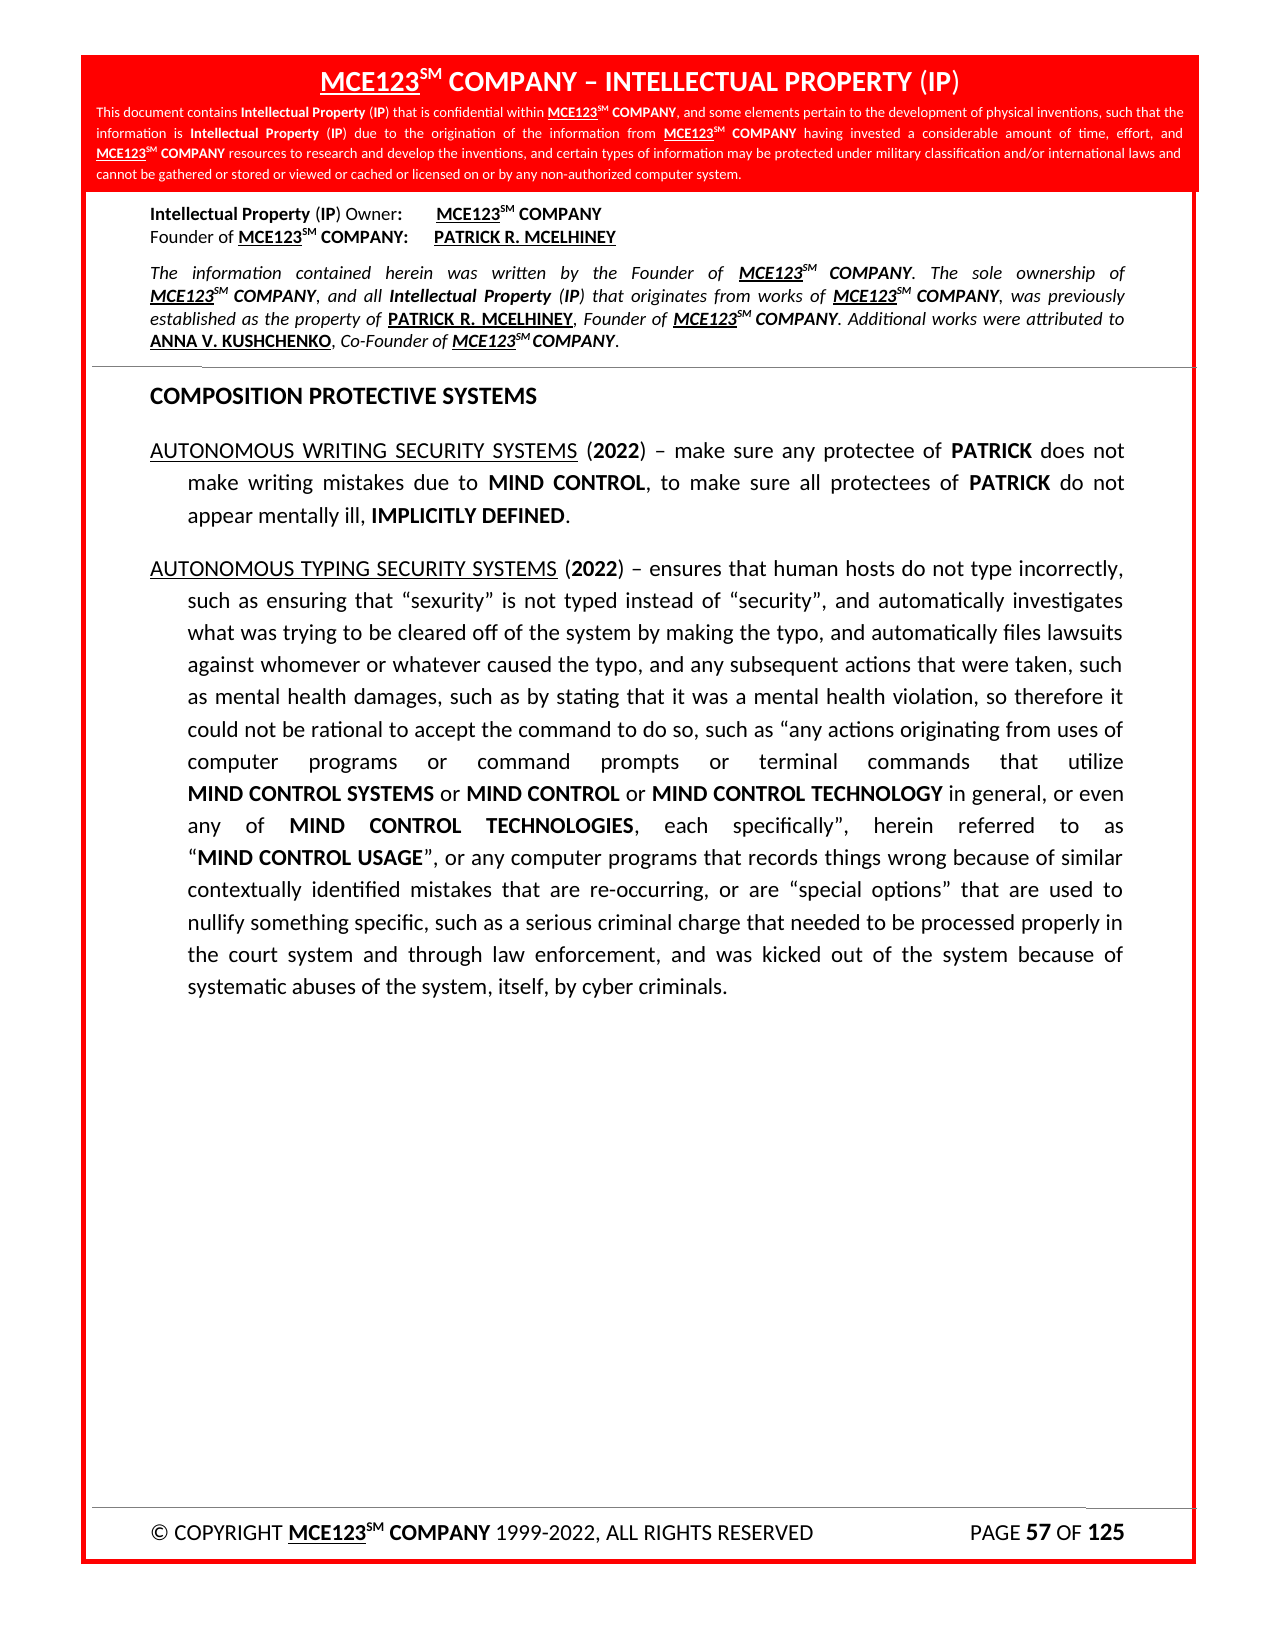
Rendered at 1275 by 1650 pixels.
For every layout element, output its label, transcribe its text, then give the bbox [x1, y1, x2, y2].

text COMPOSITION PROTECTIVE SYSTEMS [150, 381, 1125, 411]
text AUTONOMOUS WRITING SECURITY SYSTEMS (2022) – make sure any protectee of PATRICK does not make writing mistakes due to MIND CONTROL, to make sure all protectees of PATRICK do not appear mentally ill, IMPLICITLY DEFINED. [150, 436, 1125, 529]
text AUTONOMOUS TYPING SECURITY SYSTEMS (2022) – ensures that human hosts do not type incorrectly, such as ensuring that “sexurity” is not typed instead of “security”, and automatically investigates what was trying to be cleared off of the system by making the typo, and automatically files lawsuits against whomever or whatever caused the typo, and any subsequent actions that were taken, such as mental health damages, such as by stating that it was a mental health violation, so therefore it could not be rational to accept the command to do so, such as “any actions originating from uses of computer programs or command prompts or terminal commands that utilize MIND CONTROL SYSTEMS or MIND CONTROL or MIND CONTROL TECHNOLOGY in general, or even any of MIND CONTROL TECHNOLOGIES, each specifically”, herein referred to as “MIND CONTROL USAGE”, or any computer programs that records things wrong because of similar contextually identified mistakes that are re-occurring, or are “special options” that are used to nullify something specific, such as a serious criminal charge that needed to be processed properly in the court system and through law enforcement, and was kicked out of the system because of systematic abuses of the system, itself, by cyber criminals. [150, 554, 1125, 1000]
